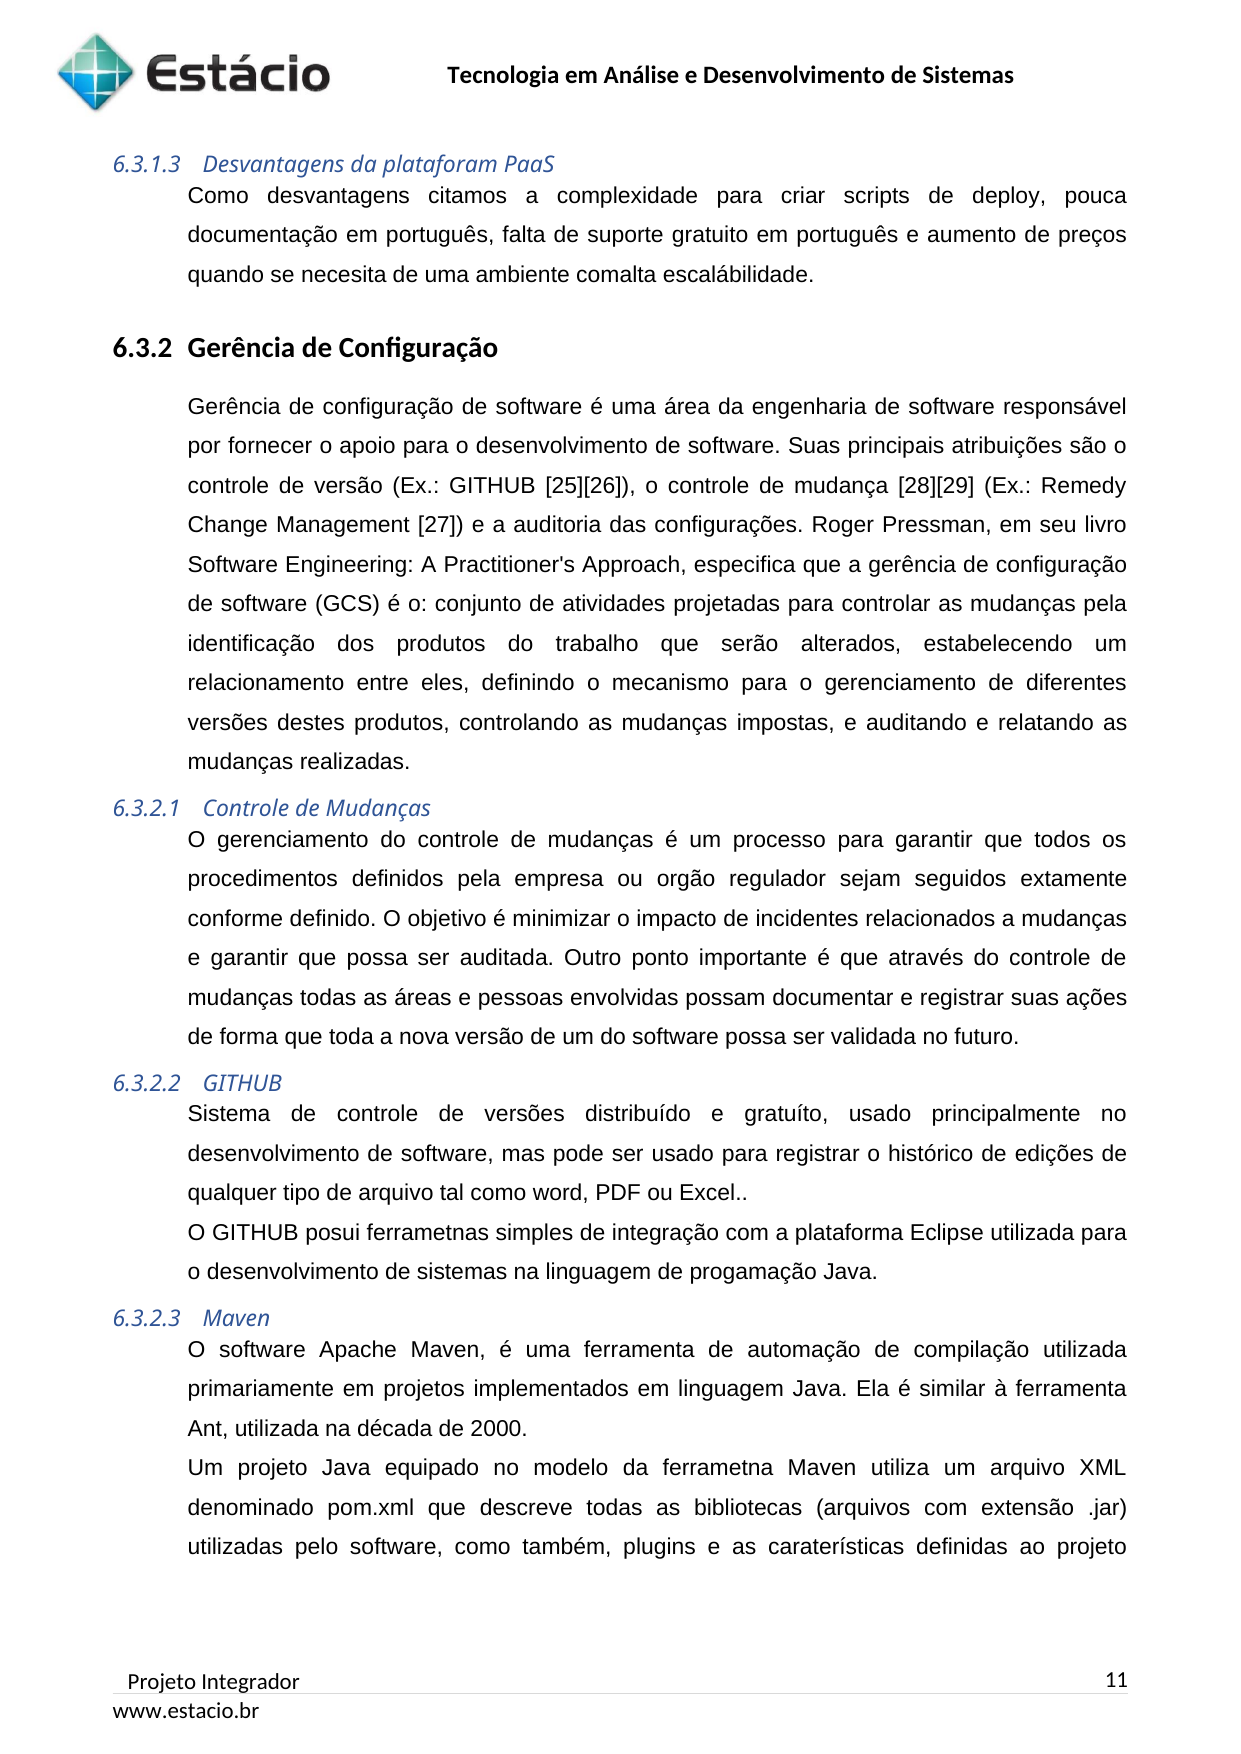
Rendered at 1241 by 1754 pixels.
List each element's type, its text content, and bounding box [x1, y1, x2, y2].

subtitle Controle de Mudanças [112, 792, 1128, 823]
subtitle Maven [112, 1302, 1128, 1333]
subtitle Desvantagens da plataforam PaaS [112, 148, 1128, 179]
text Sistema de controle de versões distribuído e gratuíto, usado principalmente no desenvolvimento de software, mas pode ser usado para registrar o histórico de edições de qualquer tipo de arquivo tal como word, PDF ou Excel.. [187, 1100, 1128, 1206]
text O GITHUB posui ferrametnas simples de integração com a plataforma Eclipse utilizada para o desenvolvimento de sistemas na linguagem de progamação Java. [187, 1219, 1128, 1285]
subtitle GITHUB [112, 1067, 1128, 1098]
text O software Apache Maven, é uma ferramenta de automação de compilação utilizada primariamente em projetos implementados em linguagem Java. Ela é similar à ferramenta Ant, utilizada na década de 2000. [187, 1336, 1128, 1441]
subtitle Gerência de Configuração [112, 329, 1128, 365]
text O gerenciamento do controle de mudanças é um processo para garantir que todos os procedimentos definidos pela empresa ou orgão regulador sejam seguidos extamente conforme definido. O objetivo é minimizar o impacto de incidentes relacionados a mudanças e garantir que possa ser auditada. Outro ponto importante é que através do controle de mudanças todas as áreas e pessoas envolvidas possam documentar e registrar suas ações de forma que toda a nova versão de um do software possa ser validada no futuro. [187, 826, 1128, 1049]
text Como desvantagens citamos a complexidade para criar scripts de deploy, pouca documentação em português, falta de suporte gratuito em português e aumento de preços quando se necesita de uma ambiente comalta escalábilidade. [187, 182, 1128, 287]
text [187, 1454, 1128, 1559]
text Gerência de configuração de software é uma área da engenharia de software responsável por fornecer o apoio para o desenvolvimento de software. Suas principais atribuições são o controle de versão (Ex.: GITHUB [25][26]), o controle de mudança [28][29] (Ex.: Remedy Change Management [27]) e a auditoria das configurações. Roger Pressman, em seu livro Software Engineering: A Practitioner's Approach, especifica que a gerência de configuração de software (GCS) é o: conjunto de atividades projetadas para controlar as mudanças pela identificação dos produtos do trabalho que serão alterados, estabelecendo um relacionamento entre eles, definindo o mecanismo para o gerenciamento de diferentes versões destes produtos, controlando as mudanças impostas, e auditando e relatando as mudanças realizadas. [187, 393, 1128, 774]
picture [49, 23, 338, 118]
